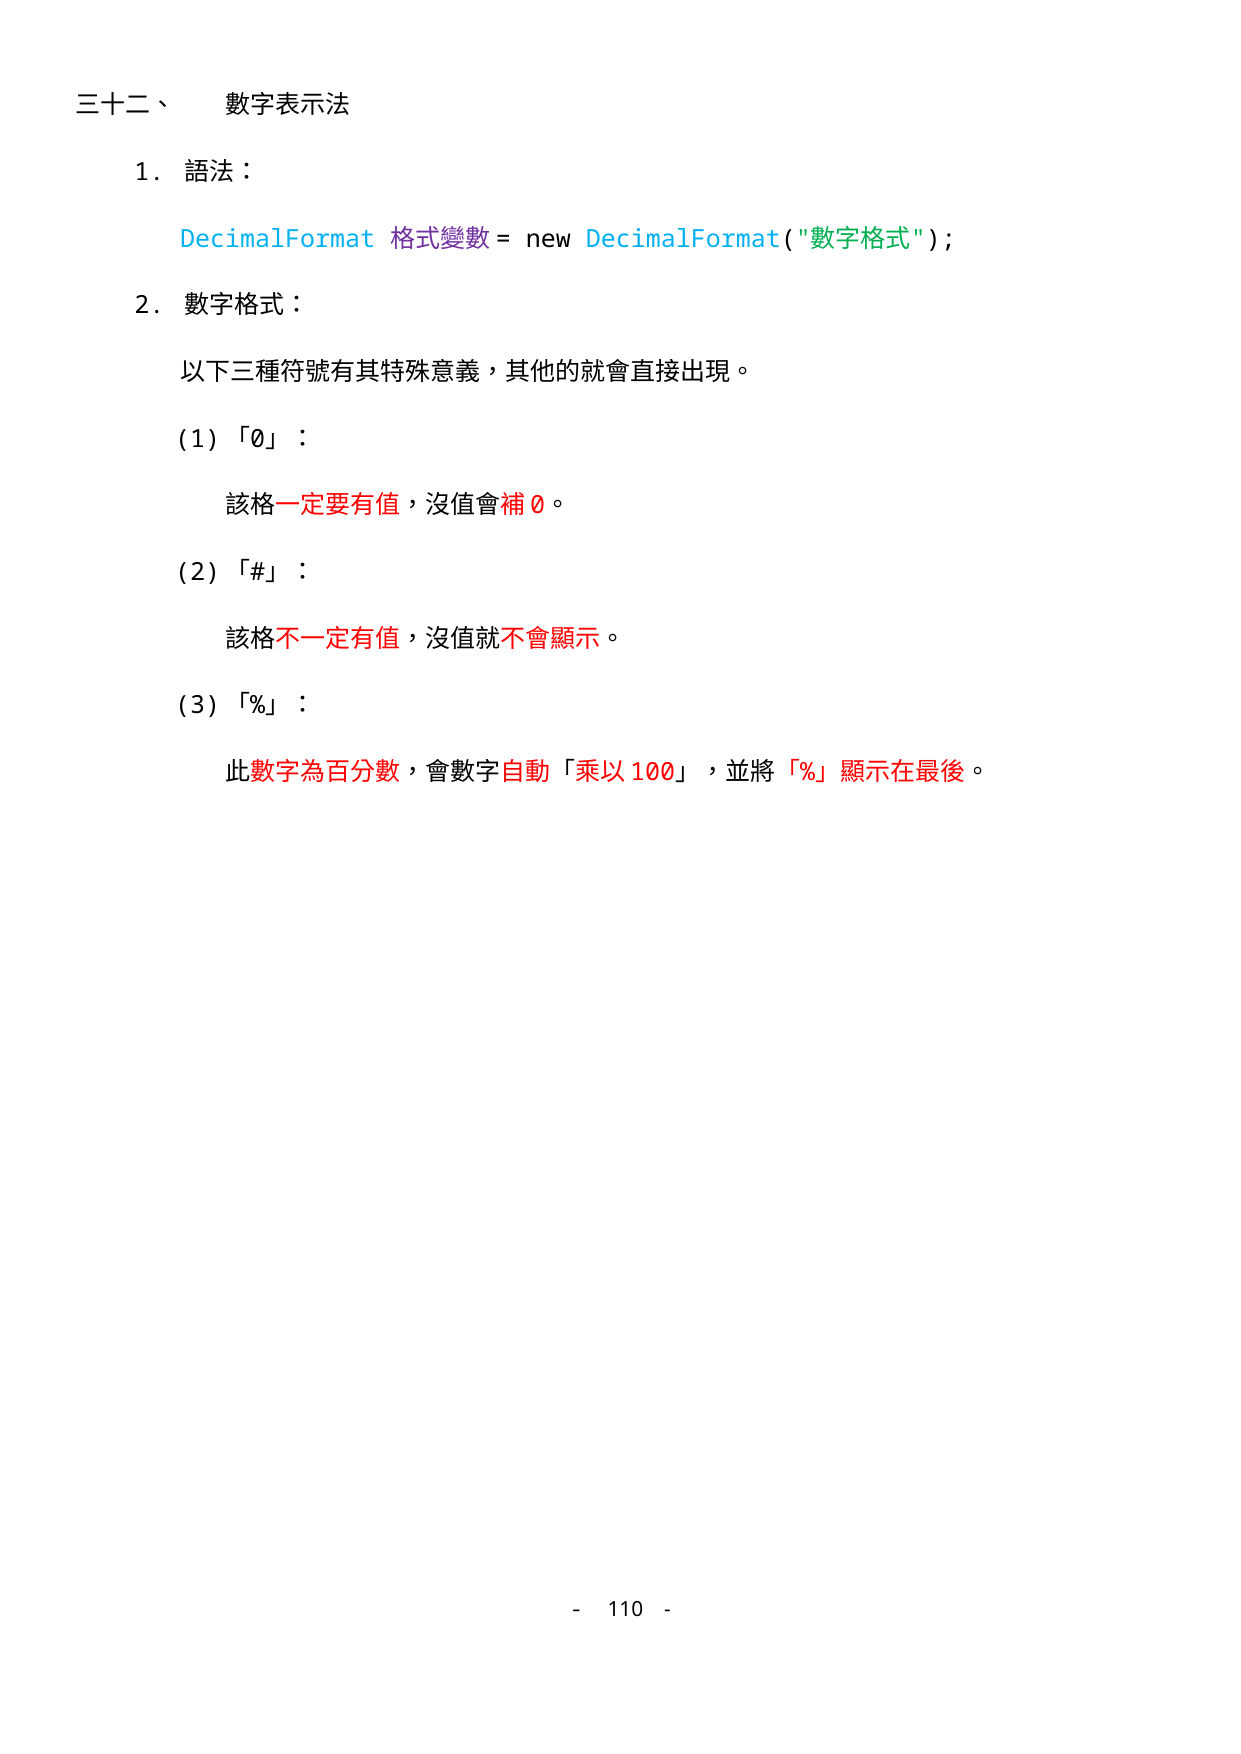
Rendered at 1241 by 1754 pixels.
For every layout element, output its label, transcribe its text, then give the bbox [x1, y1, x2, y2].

list 「%」： [175, 684, 1165, 722]
list 「#」： [175, 551, 1165, 588]
list 此數字為百分數，會數字自動「乘以100」，並將「%」顯示在最後。 [225, 751, 1165, 788]
text 數字格式： [134, 284, 1165, 322]
list 以下三種符號有其特殊意義，其他的就會直接出現。 [180, 351, 1165, 388]
subtitle 語法： [134, 151, 1165, 188]
list 「0」： [175, 418, 1165, 455]
text DecimalFormat 格式變數 = new DecimalFormat("數字格式"); [180, 218, 1165, 255]
list 該格不一定有值，沒值就不會顯示。 [225, 618, 1165, 655]
list 該格一定要有值，沒值會補0。 [225, 484, 1165, 522]
subtitle 數字表示法 [75, 84, 1165, 122]
